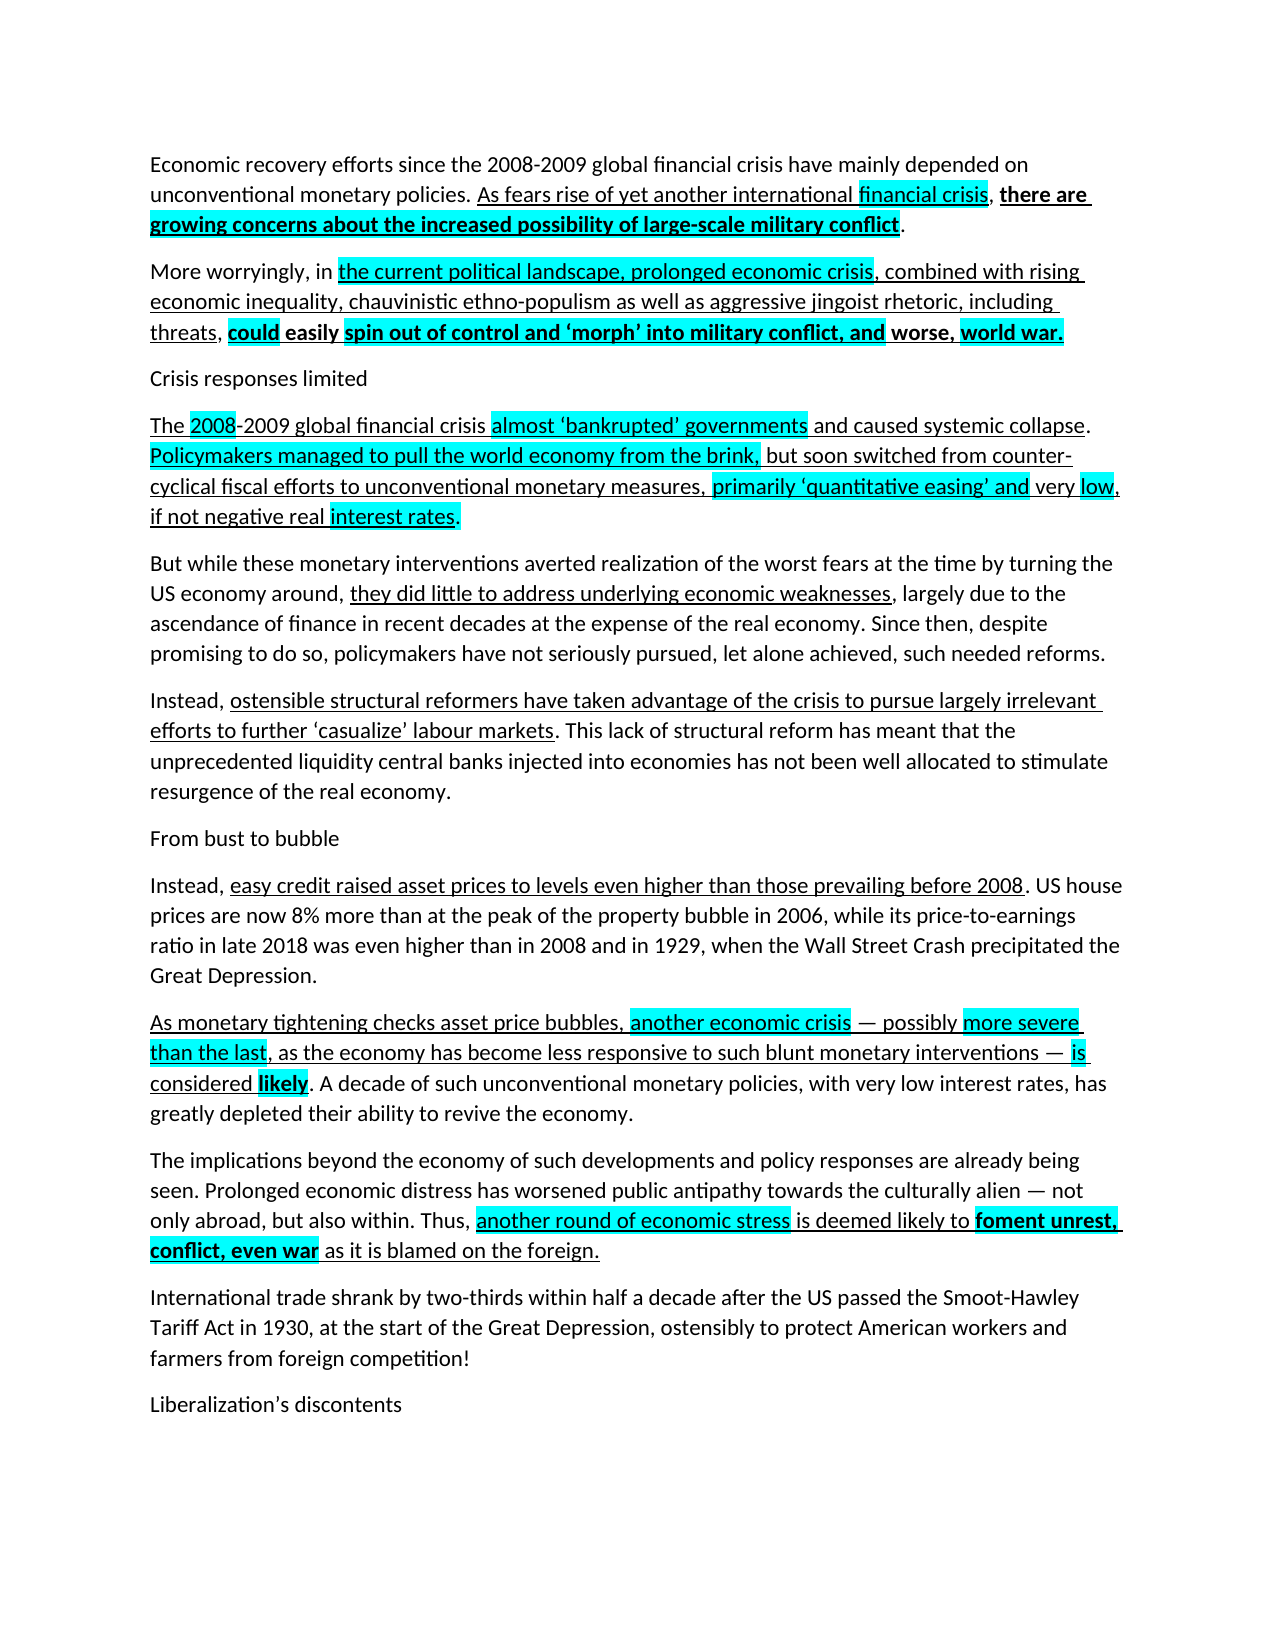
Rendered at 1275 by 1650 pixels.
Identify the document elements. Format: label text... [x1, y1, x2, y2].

text Liberalization’s discontents [150, 1391, 1125, 1419]
text As monetary tightening checks asset price bubbles, another economic crisis — possibly more severe than the last, as the economy has become less responsive to such blunt monetary interventions — is considered likely. A decade of such unconventional monetary policies, with very low interest rates, has greatly depleted their ability to revive the economy. [150, 1008, 1125, 1127]
text The 2008-2009 global financial crisis almost ‘bankrupted’ governments and caused systemic collapse. Policymakers managed to pull the world economy from the brink, but soon switched from counter-cyclical fiscal efforts to unconventional monetary measures, primarily ‘quantitative easing’ and very low, if not negative real interest rates. [150, 411, 1125, 530]
text International trade shrank by two-thirds within half a decade after the US passed the Smoot-Hawley Tariff Act in 1930, at the start of the Great Depression, ostensibly to protect American workers and farmers from foreign competition! [150, 1283, 1125, 1372]
text The implications beyond the economy of such developments and policy responses are already being seen. Prolonged economic distress has worsened public antipathy towards the culturally alien — not only abroad, but also within. Thus, another round of economic stress is deemed likely to foment unrest, conflict, even war as it is blamed on the foreign. [150, 1146, 1125, 1264]
text More worryingly, in the current political landscape, prolonged economic crisis, combined with rising economic inequality, chauvinistic ethno-populism as well as aggressive jingoist rhetoric, including threats, could easily spin out of control and ‘morph’ into military conflict, and worse, world war. [150, 257, 1125, 346]
text Crisis responses limited [150, 364, 1125, 393]
text From bust to bubble [150, 824, 1125, 852]
text Economic recovery efforts since the 2008-2009 global financial crisis have mainly depended on unconventional monetary policies. As fears rise of yet another international financial crisis, there are growing concerns about the increased possibility of large-scale military conflict. [150, 150, 1125, 238]
text But while these monetary interventions averted realization of the worst fears at the time by turning the US economy around, they did little to address underlying economic weaknesses, largely due to the ascendance of finance in recent decades at the expense of the real economy. Since then, despite promising to do so, policymakers have not seriously pursued, let alone achieved, such needed reforms. [150, 549, 1125, 668]
text Instead, ostensible structural reformers have taken advantage of the crisis to pursue largely irrelevant efforts to further ‘casualize’ labour markets. This lack of structural reform has meant that the unprecedented liquidity central banks injected into economies has not been well allocated to stimulate resurgence of the real economy. [150, 686, 1125, 805]
text Instead, easy credit raised asset prices to levels even higher than those prevailing before 2008. US house prices are now 8% more than at the peak of the property bubble in 2006, while its price-to-earnings ratio in late 2018 was even higher than in 2008 and in 1929, when the Wall Street Crash precipitated the Great Depression. [150, 871, 1125, 989]
